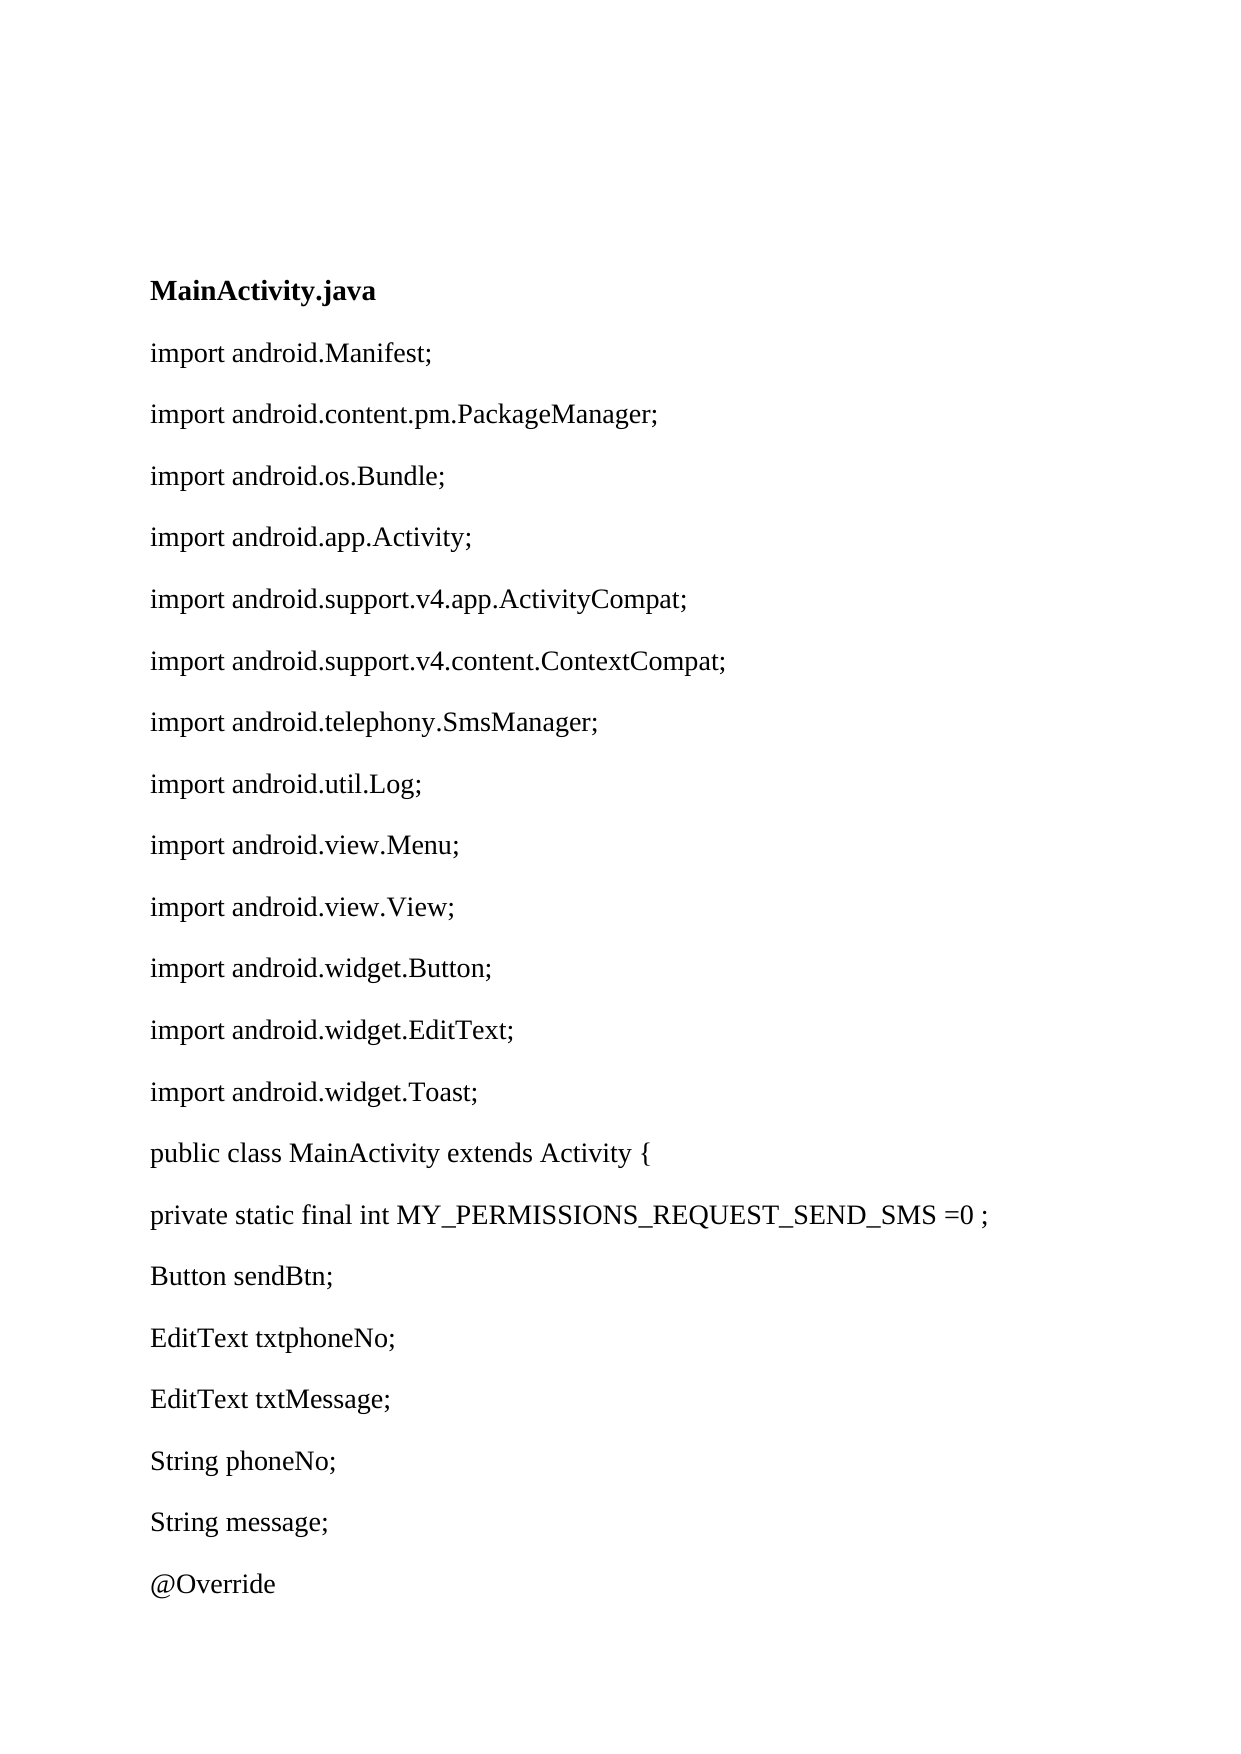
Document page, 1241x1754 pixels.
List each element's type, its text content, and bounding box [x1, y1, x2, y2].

text public class MainActivity extends Activity { [150, 1136, 1090, 1168]
text EditText txtMessage; [150, 1382, 1090, 1415]
text import android.widget.EditText; [150, 1013, 1090, 1045]
text import android.util.Log; [150, 767, 1090, 799]
text import android.widget.Button; [150, 951, 1090, 984]
text import android.support.v4.app.ActivityCompat; [150, 582, 1090, 614]
text import android.view.Menu; [150, 828, 1090, 861]
text import android.telephony.SmsManager; [150, 705, 1090, 738]
text MainActivity.java [150, 273, 1090, 307]
text @Override [150, 1567, 1090, 1599]
text EditText txtphoneNo; [150, 1321, 1090, 1353]
text String phoneNo; [150, 1444, 1090, 1476]
text private static final int MY_PERMISSIONS_REQUEST_SEND_SMS =0 ; [150, 1198, 1090, 1230]
text Button sendBtn; [150, 1259, 1090, 1292]
text import android.Manifest; [150, 336, 1090, 368]
text import android.widget.Toast; [150, 1074, 1090, 1107]
text import android.view.View; [150, 890, 1090, 922]
text import android.os.Bundle; [150, 459, 1090, 491]
text import android.app.Activity; [150, 521, 1090, 553]
text import android.content.pm.PackageManager; [150, 397, 1090, 430]
text String message; [150, 1506, 1090, 1538]
text import android.support.v4.content.ContextCompat; [150, 644, 1090, 676]
